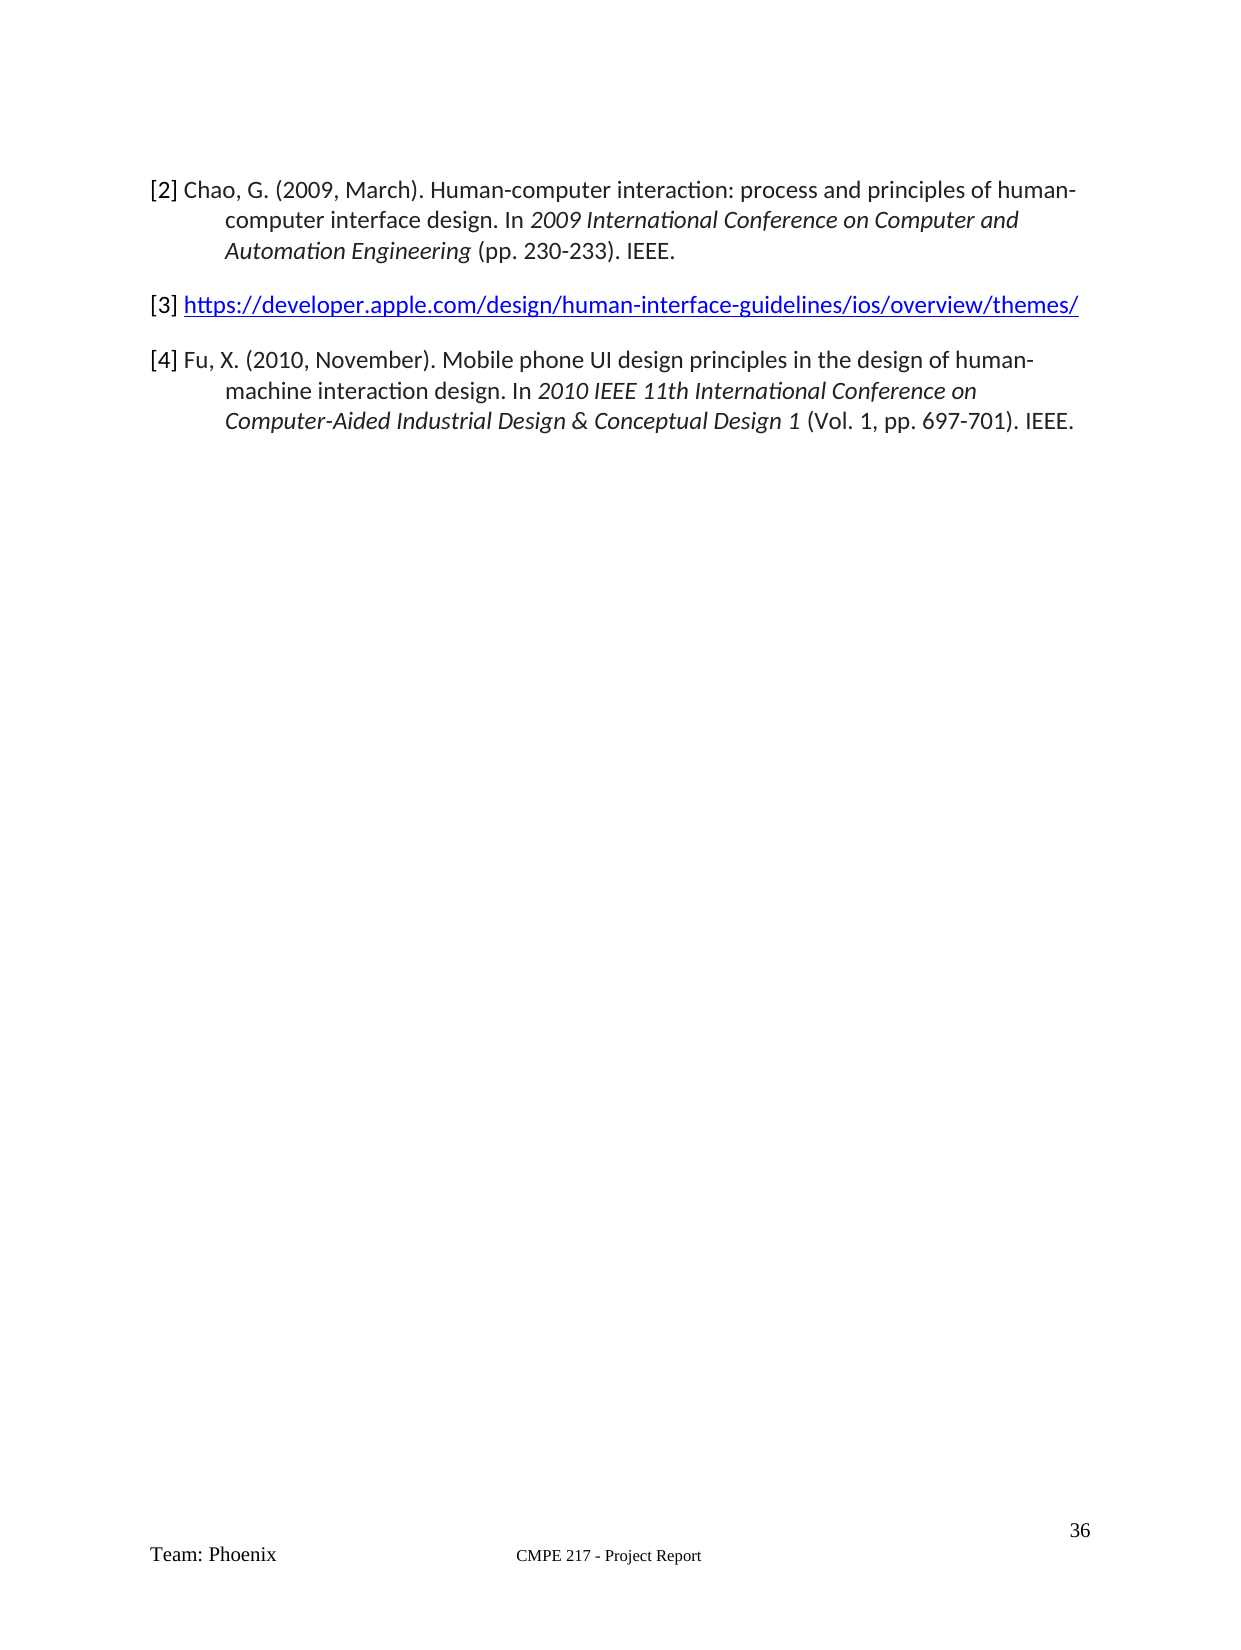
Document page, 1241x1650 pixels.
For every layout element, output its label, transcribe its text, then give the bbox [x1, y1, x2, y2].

text [3] https://developer.apple.com/design/human-interface-guidelines/ios/overview/themes/ [150, 290, 1090, 320]
text [2] Chao, G. (2009, March). Human-computer interaction: process and principles of human-computer interface design. In 2009 International Conference on Computer and Automation Engineering (pp. 230-233). IEEE. [150, 174, 1090, 266]
